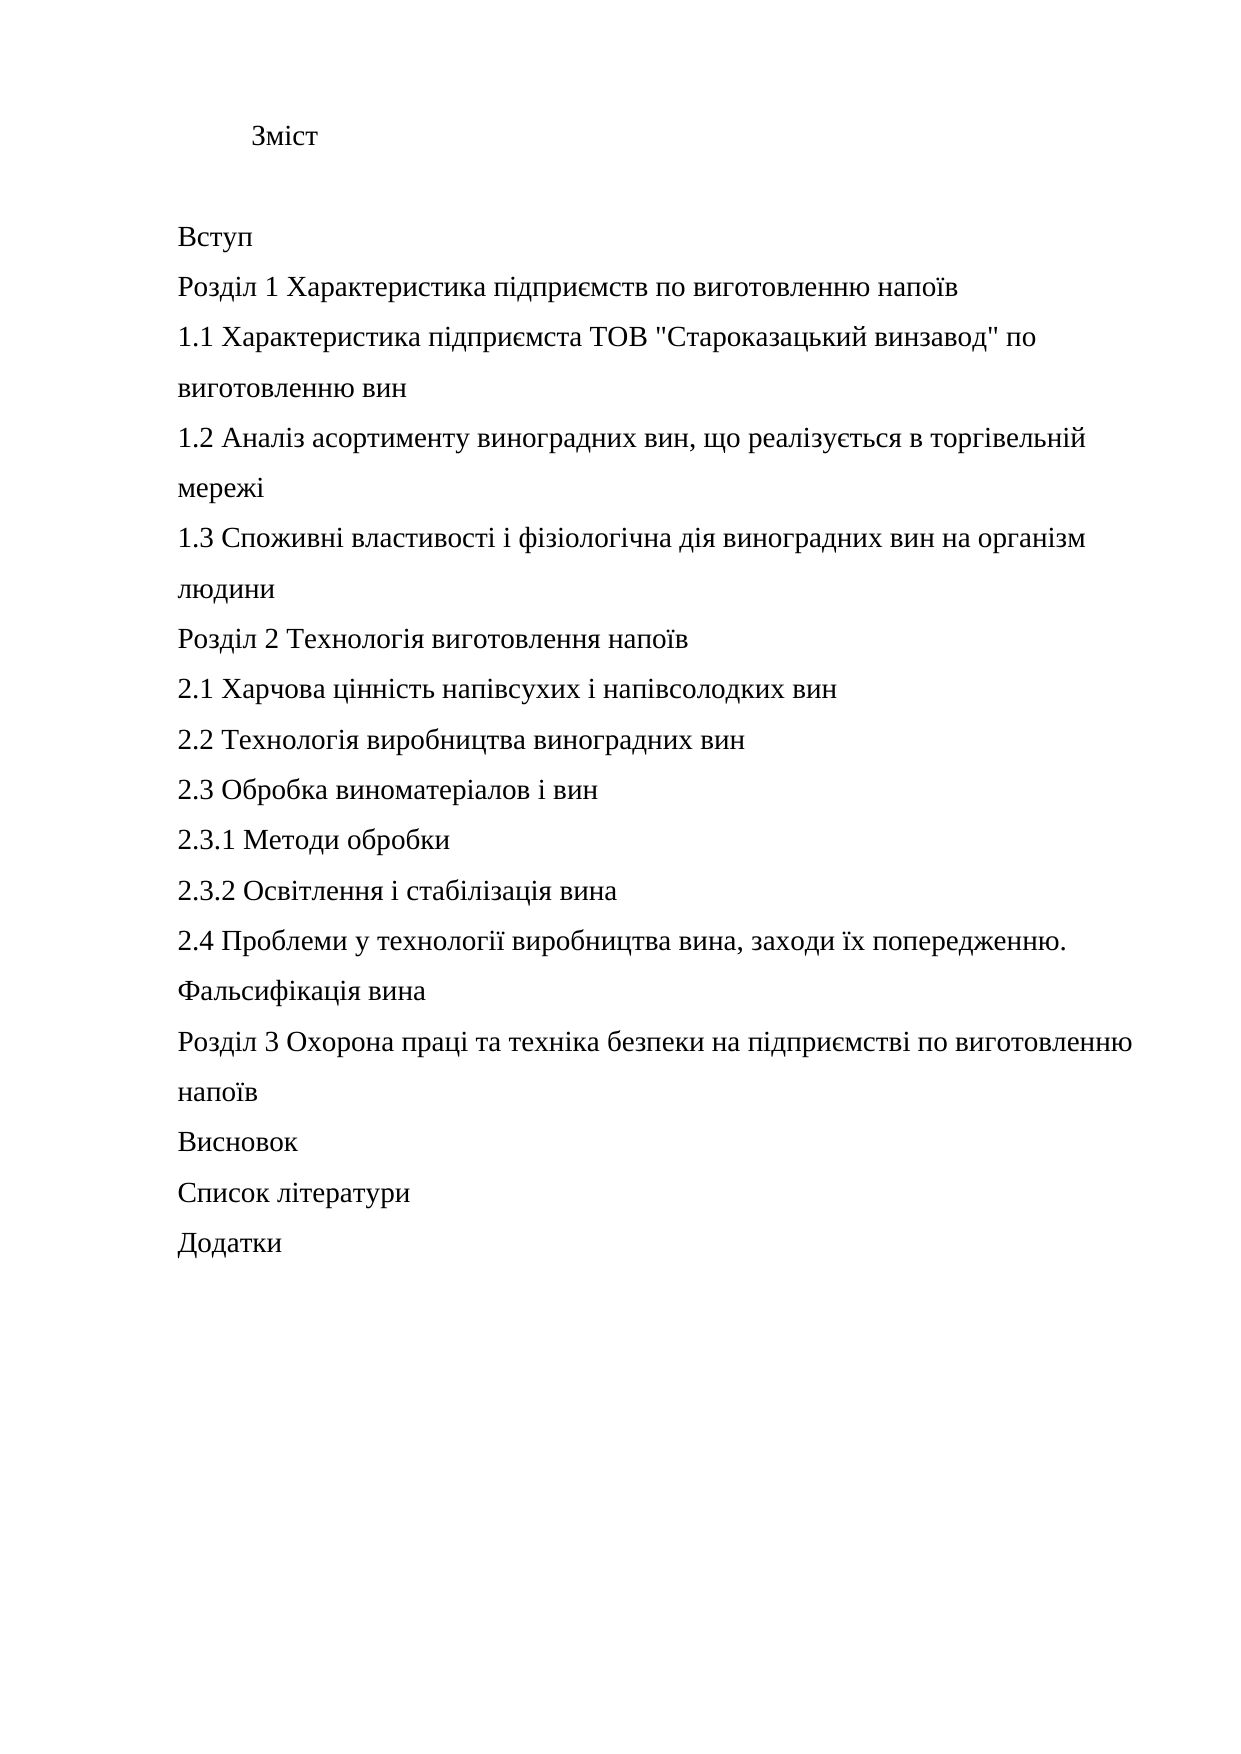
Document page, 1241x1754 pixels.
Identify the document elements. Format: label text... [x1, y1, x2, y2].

text Список літератури [177, 1175, 1152, 1208]
list Характеристика підприємста ТОВ "Староказацький винзавод" по виготовленню вин [177, 319, 1152, 403]
list Харчова цінність напівсухих і напівсолодких вин [177, 672, 1152, 705]
list Споживні властивості і фізіологічна дія виноградних вин на організм людини [177, 521, 1152, 604]
text 2.4 Проблеми у технології виробництва вина, заходи їх попередженню. Фальсифікація вина [177, 923, 1152, 1007]
text Розділ 3 Охорона праці та техніка безпеки на підприємстві по виготовленню напоїв [177, 1024, 1152, 1108]
text Висновок [177, 1124, 1152, 1158]
list Технологія виробництва виноградних вин [177, 722, 1152, 755]
list Аналіз асортименту виноградних вин, що реалізується в торгівельній мережі [177, 420, 1152, 504]
text Вступ [177, 219, 1152, 252]
list Обробка виноматеріалов і вин [177, 772, 1152, 806]
text 2.3.2 Освітлення і стабілізація вина [177, 873, 1152, 906]
text Розділ 2 Технологія виготовлення напоїв [177, 621, 1152, 655]
text Зміст [177, 118, 1152, 152]
text 2.3.1 Методи обробки [177, 822, 1152, 856]
text Розділ 1 Характеристика підприємств по виготовленню напоїв [177, 269, 1152, 303]
text Додатки [177, 1225, 1152, 1258]
